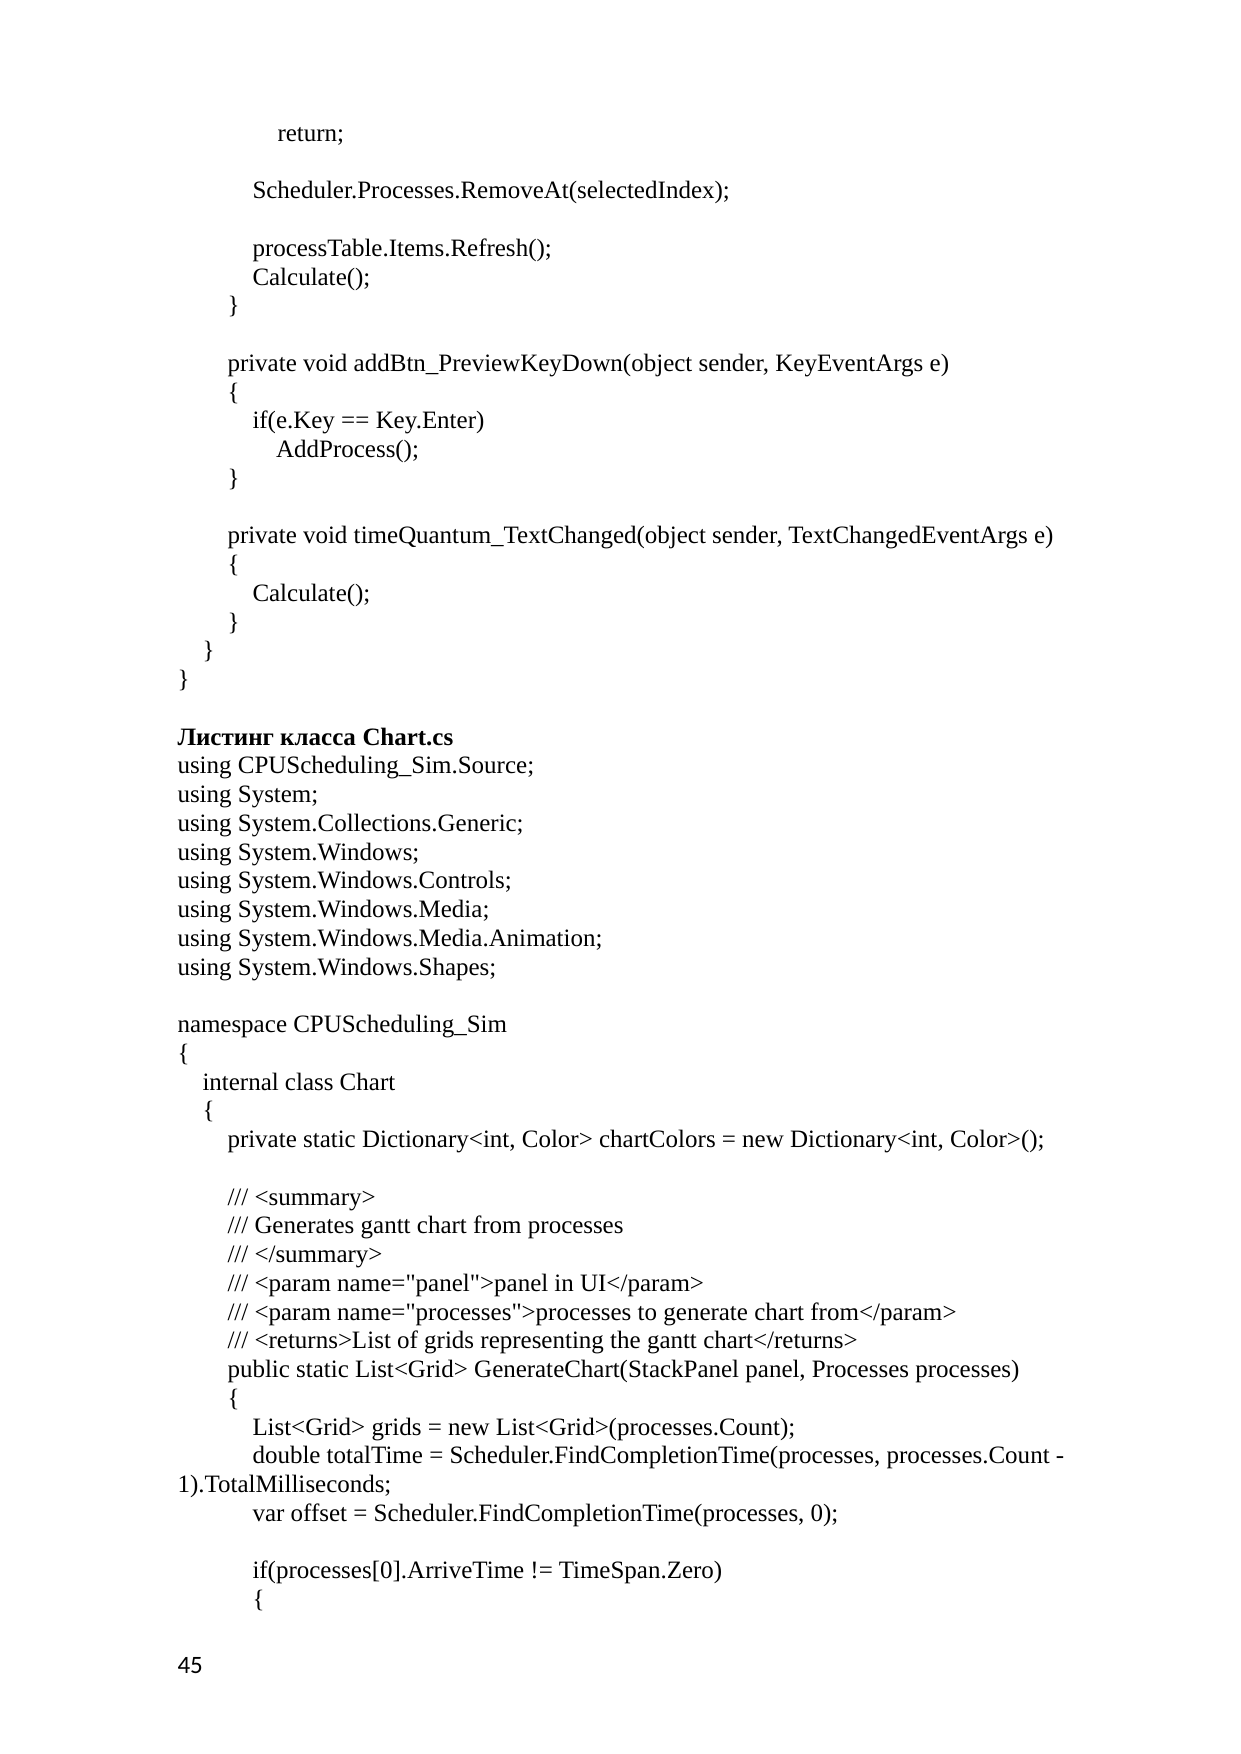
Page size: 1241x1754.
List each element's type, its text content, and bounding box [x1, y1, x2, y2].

text double totalTime = Scheduler.FindCompletionTime(processes, processes.Count - 1).TotalMilliseconds; [177, 1441, 1152, 1498]
text using System.Collections.Generic; [177, 808, 1152, 837]
text /// <param name="processes">processes to generate chart from</param> [177, 1297, 1152, 1326]
text } [177, 291, 1152, 319]
text using System; [177, 779, 1152, 808]
text processTable.Items.Refresh(); [177, 233, 1152, 262]
text using System.Windows.Shapes; [177, 952, 1152, 981]
text /// <param name="panel">panel in UI</param> [177, 1268, 1152, 1297]
text using System.Windows.Controls; [177, 866, 1152, 894]
text return; [177, 118, 1152, 147]
text var offset = Scheduler.FindCompletionTime(processes, 0); [177, 1498, 1152, 1527]
text } [177, 463, 1152, 492]
text } [177, 607, 1152, 636]
text /// <summary> [177, 1182, 1152, 1211]
text AddProcess(); [177, 434, 1152, 463]
text using CPUScheduling_Sim.Source; [177, 751, 1152, 779]
text Calculate(); [177, 262, 1152, 291]
text { [177, 1096, 1152, 1124]
text using System.Windows; [177, 837, 1152, 866]
text Scheduler.Processes.RemoveAt(selectedIndex); [177, 176, 1152, 204]
text /// </summary> [177, 1239, 1152, 1268]
text private void addBtn_PreviewKeyDown(object sender, KeyEventArgs e) [177, 348, 1152, 377]
text private void timeQuantum_TextChanged(object sender, TextChangedEventArgs e) [177, 521, 1152, 549]
text { [177, 1383, 1152, 1412]
text using System.Windows.Media; [177, 894, 1152, 923]
text Calculate(); [177, 578, 1152, 607]
text using System.Windows.Media.Animation; [177, 923, 1152, 952]
text if(processes[0].ArriveTime != TimeSpan.Zero) [177, 1556, 1152, 1584]
text List<Grid> grids = new List<Grid>(processes.Count); [177, 1412, 1152, 1441]
text { [177, 549, 1152, 578]
text /// Generates gantt chart from processes [177, 1211, 1152, 1239]
text internal class Chart [177, 1067, 1152, 1096]
text /// <returns>List of grids representing the gantt chart</returns> [177, 1326, 1152, 1354]
text private static Dictionary<int, Color> chartColors = new Dictionary<int, Color>(); [177, 1124, 1152, 1153]
text public static List<Grid> GenerateChart(StackPanel panel, Processes processes) [177, 1354, 1152, 1383]
text { [177, 1038, 1152, 1067]
text { [177, 377, 1152, 406]
text { [177, 1584, 1152, 1613]
text Листинг класса Chart.cs [177, 722, 1152, 751]
text } [177, 636, 1152, 664]
text } [177, 664, 1152, 693]
text namespace CPUScheduling_Sim [177, 1009, 1152, 1038]
text if(e.Key == Key.Enter) [177, 406, 1152, 434]
